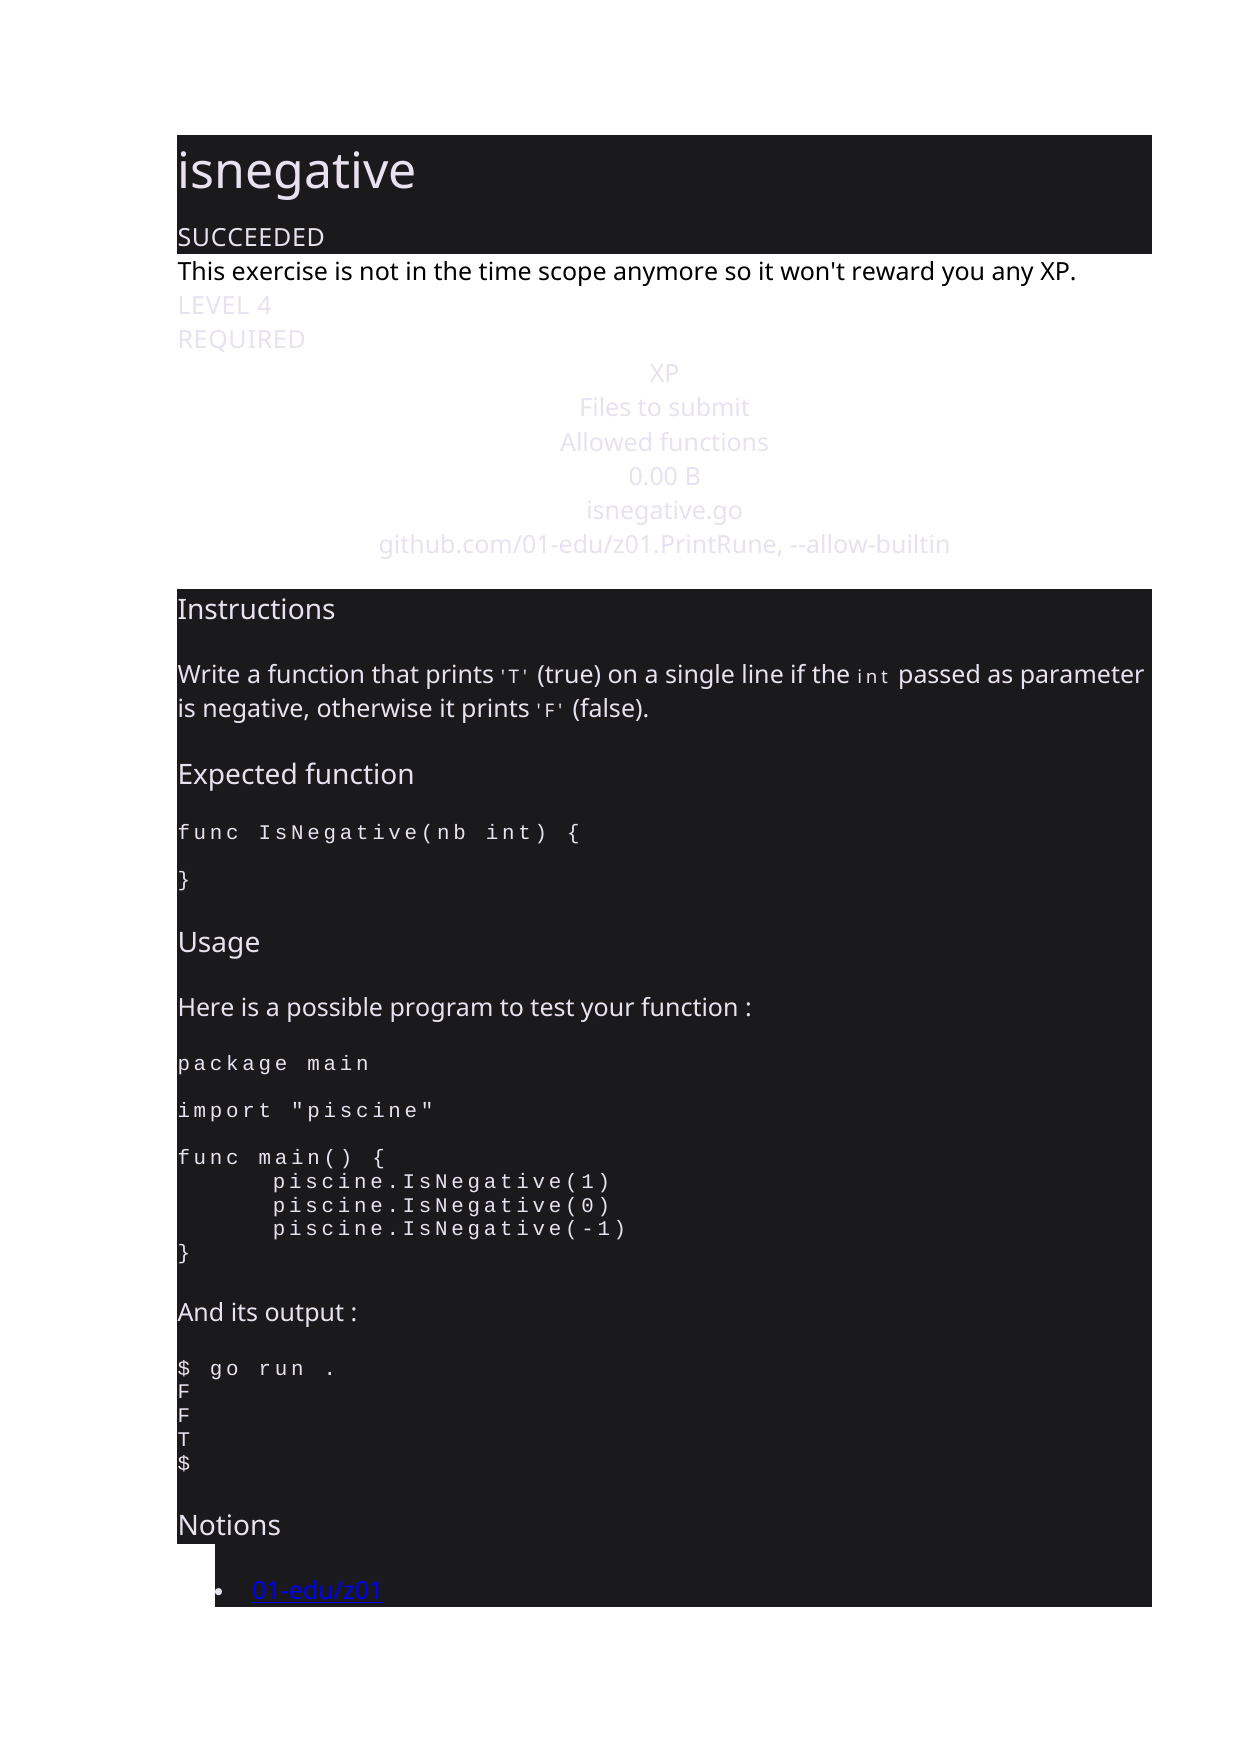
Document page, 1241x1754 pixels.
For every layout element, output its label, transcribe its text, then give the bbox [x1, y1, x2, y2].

text isnegative [177, 135, 1152, 203]
text Level 4 [177, 288, 1152, 322]
text } [177, 869, 1152, 893]
text Allowed functions [177, 424, 1152, 458]
text succeeded [177, 220, 1152, 254]
text } [177, 1242, 1152, 1266]
text github.com/01-edu/z01.PrintRune, --allow-builtin [177, 526, 1152, 560]
text Instructions [177, 589, 1152, 628]
text F [177, 1382, 1152, 1405]
text Notions [177, 1505, 1152, 1544]
text piscine.IsNegative(-1) [177, 1218, 1152, 1242]
text Usage [177, 922, 1152, 960]
text F [177, 1405, 1152, 1429]
text Files to submit [177, 390, 1152, 424]
text package main [177, 1053, 1152, 1076]
text Expected function [177, 754, 1152, 793]
text piscine.IsNegative(0) [177, 1194, 1152, 1218]
text Here is a possible program to test your function : [177, 989, 1152, 1023]
text required [177, 322, 1152, 356]
text func IsNegative(nb int) { [177, 822, 1152, 846]
text import "piscine" [177, 1100, 1152, 1124]
text XP [177, 356, 1152, 390]
text $ [177, 1452, 1152, 1476]
text This exercise is not in the time scope anymore so it won't reward you any XP. [177, 254, 1152, 288]
text And its output : [177, 1295, 1152, 1329]
text piscine.IsNegative(1) [177, 1171, 1152, 1194]
text isnegative.go [177, 492, 1152, 526]
text func main() { [177, 1147, 1152, 1171]
text T [177, 1429, 1152, 1452]
text $ go run . [177, 1358, 1152, 1382]
text 0.00 B [177, 458, 1152, 492]
text Write a function that prints 'T' (true) on a single line if the int passed as parameter is negative, otherwise it prints 'F' (false). [177, 657, 1152, 725]
list 01-edu/z01 [215, 1573, 1152, 1607]
